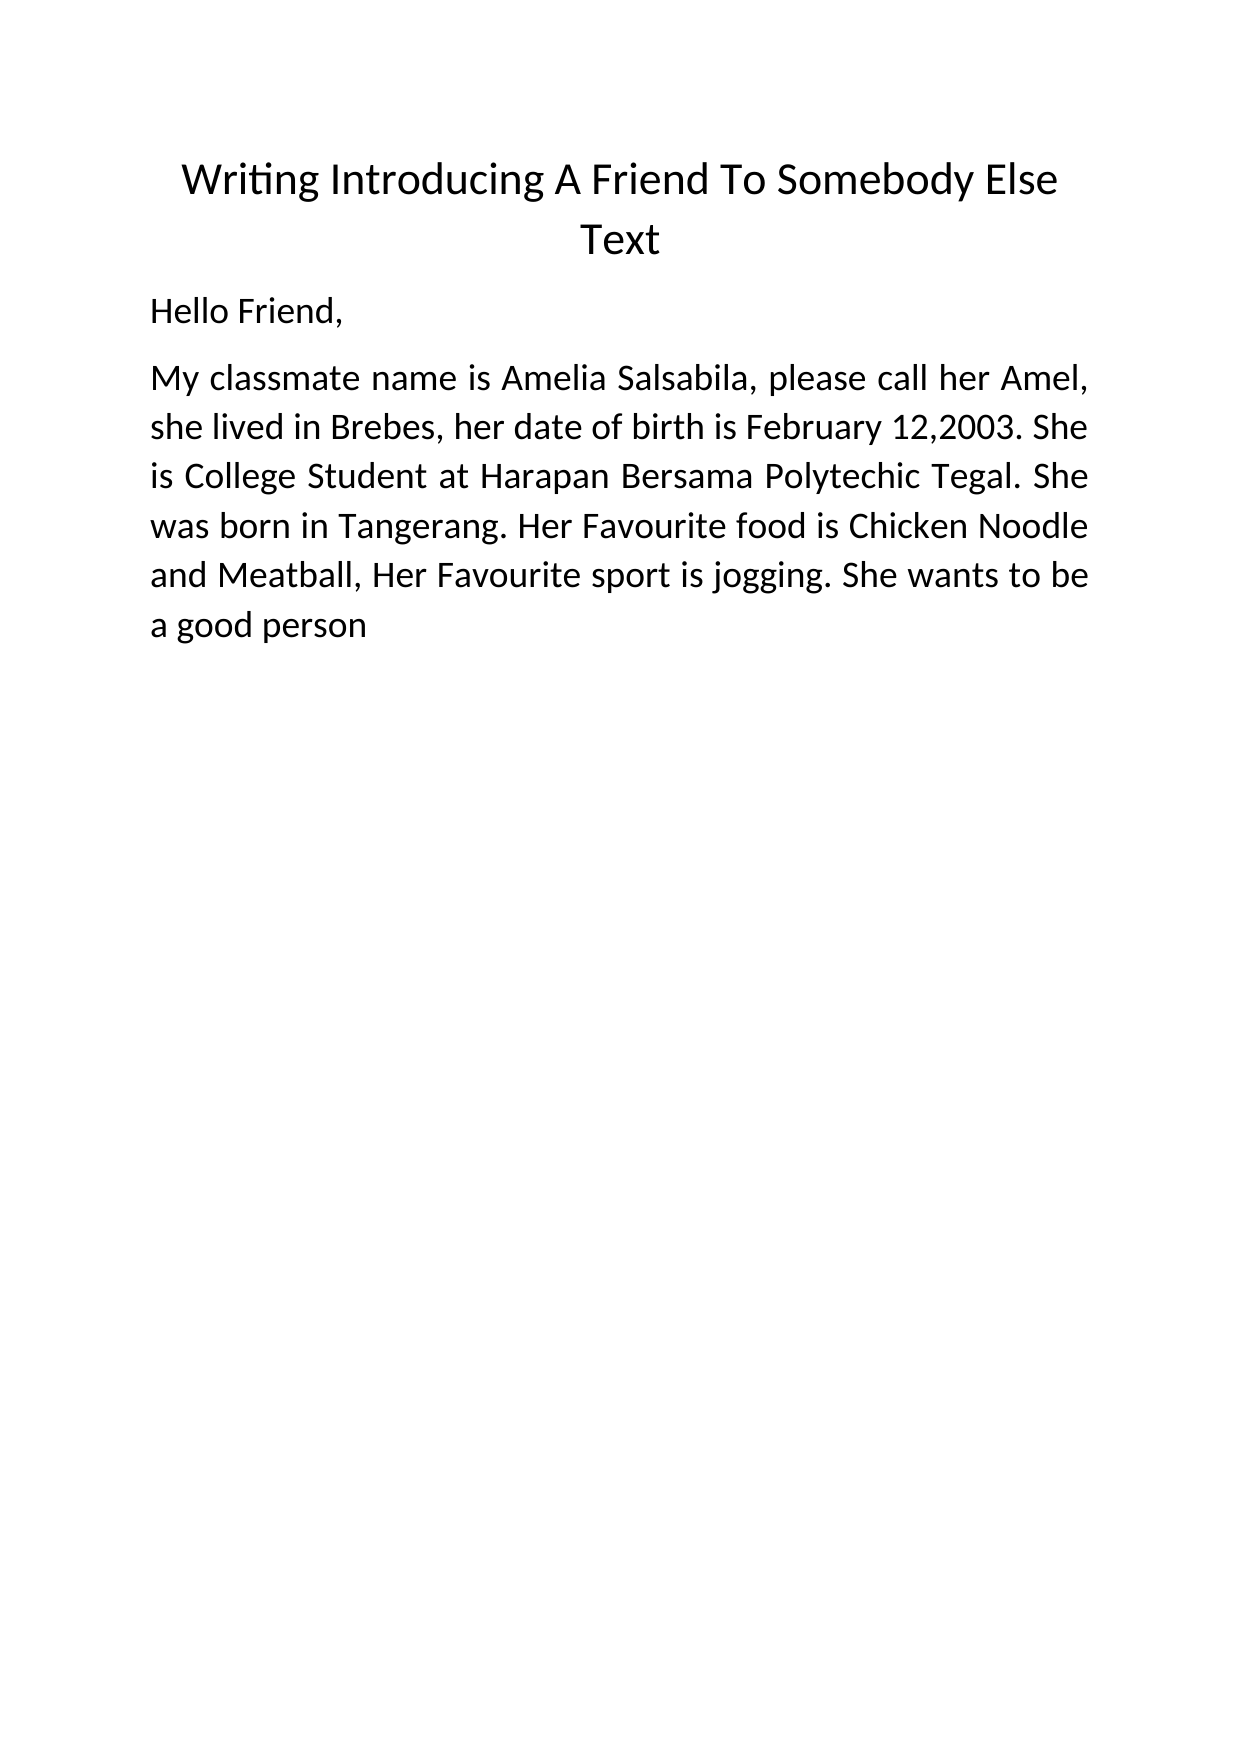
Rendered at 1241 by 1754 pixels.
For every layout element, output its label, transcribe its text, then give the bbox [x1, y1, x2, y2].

text Writing Introducing A Friend To Somebody Else Text [150, 150, 1090, 266]
text Hello Friend, [150, 287, 1090, 333]
text My classmate name is Amelia Salsabila, please call her Amel, she lived in Brebes, her date of birth is February 12,2003. She is College Student at Harapan Bersama Polytechic Tegal. She was born in Tangerang. Her Favourite food is Chicken Noodle and Meatball, Her Favourite sport is jogging. She wants to be a good person [150, 353, 1090, 647]
